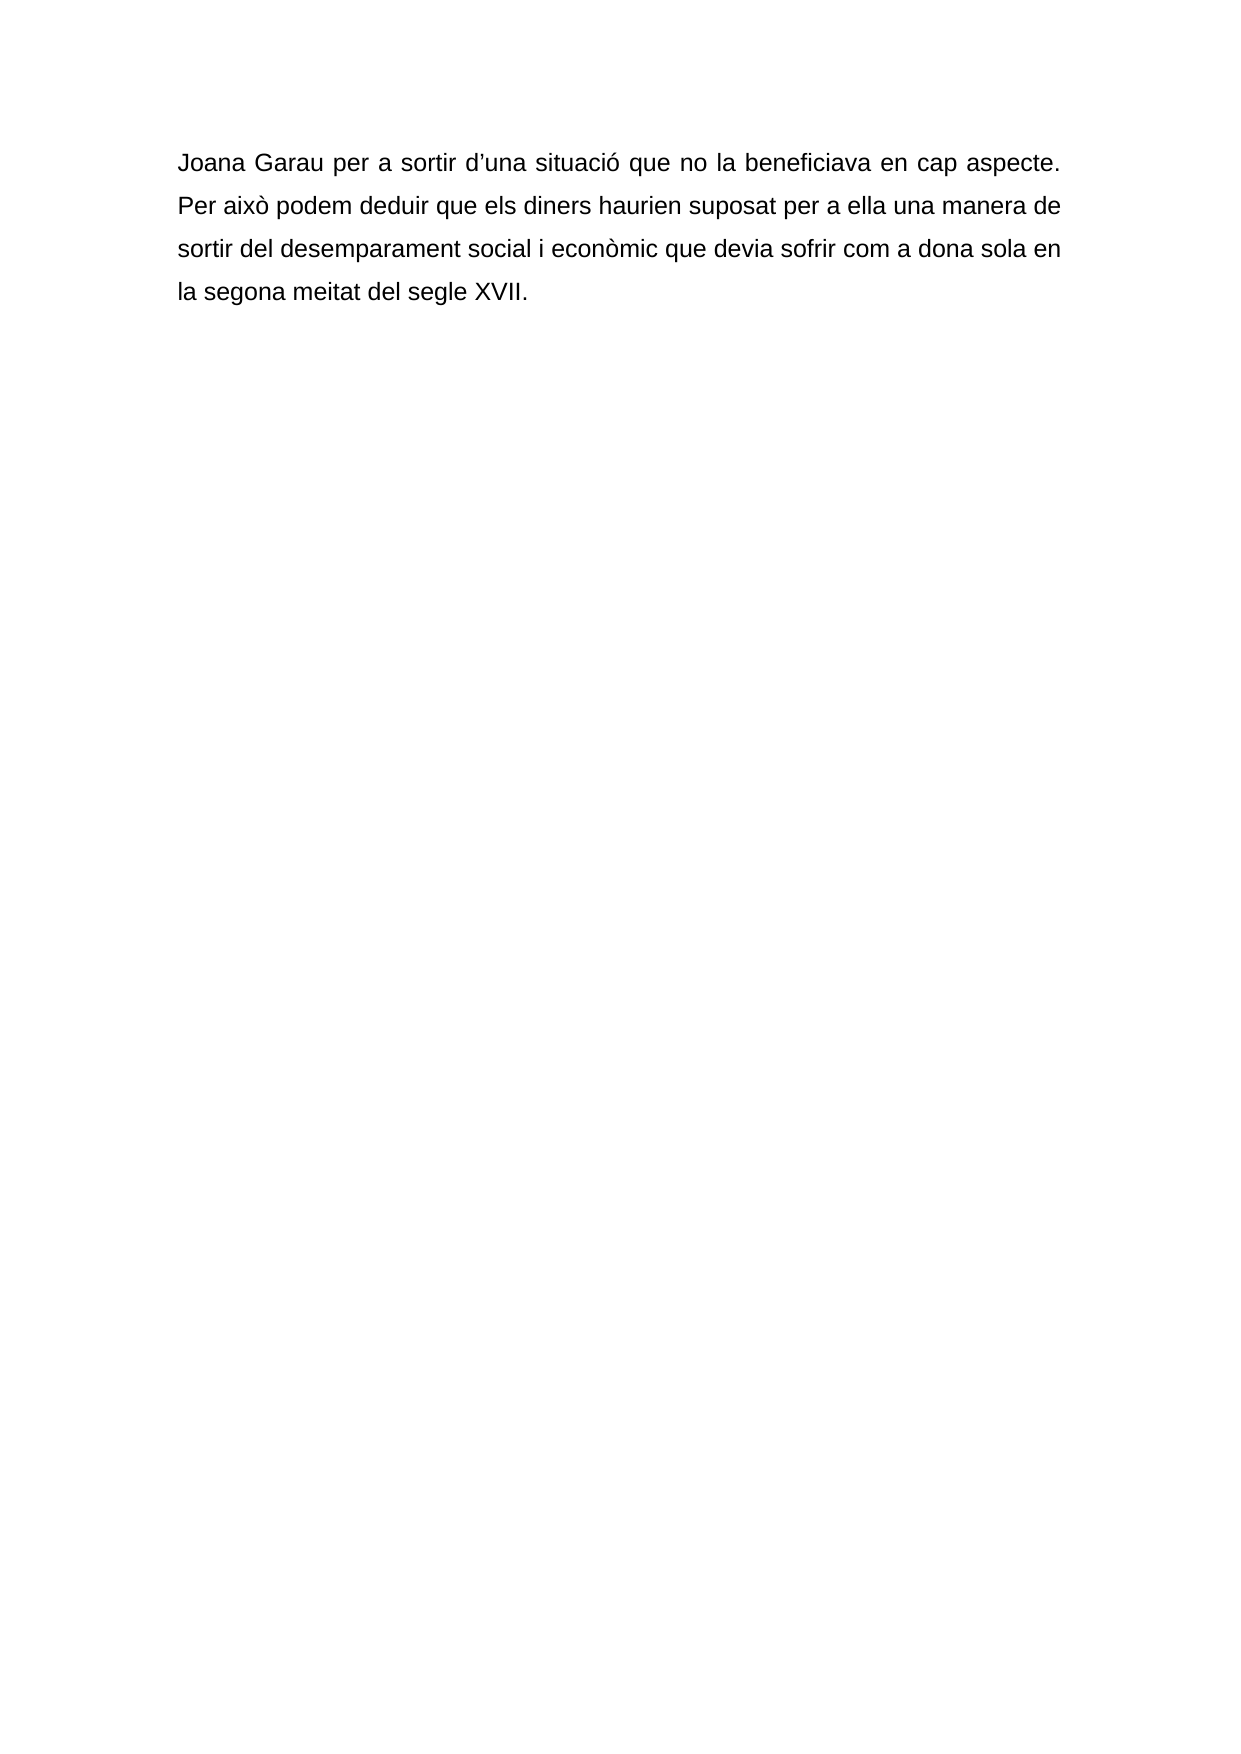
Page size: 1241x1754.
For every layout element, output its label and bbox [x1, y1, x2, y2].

text [177, 148, 1063, 306]
